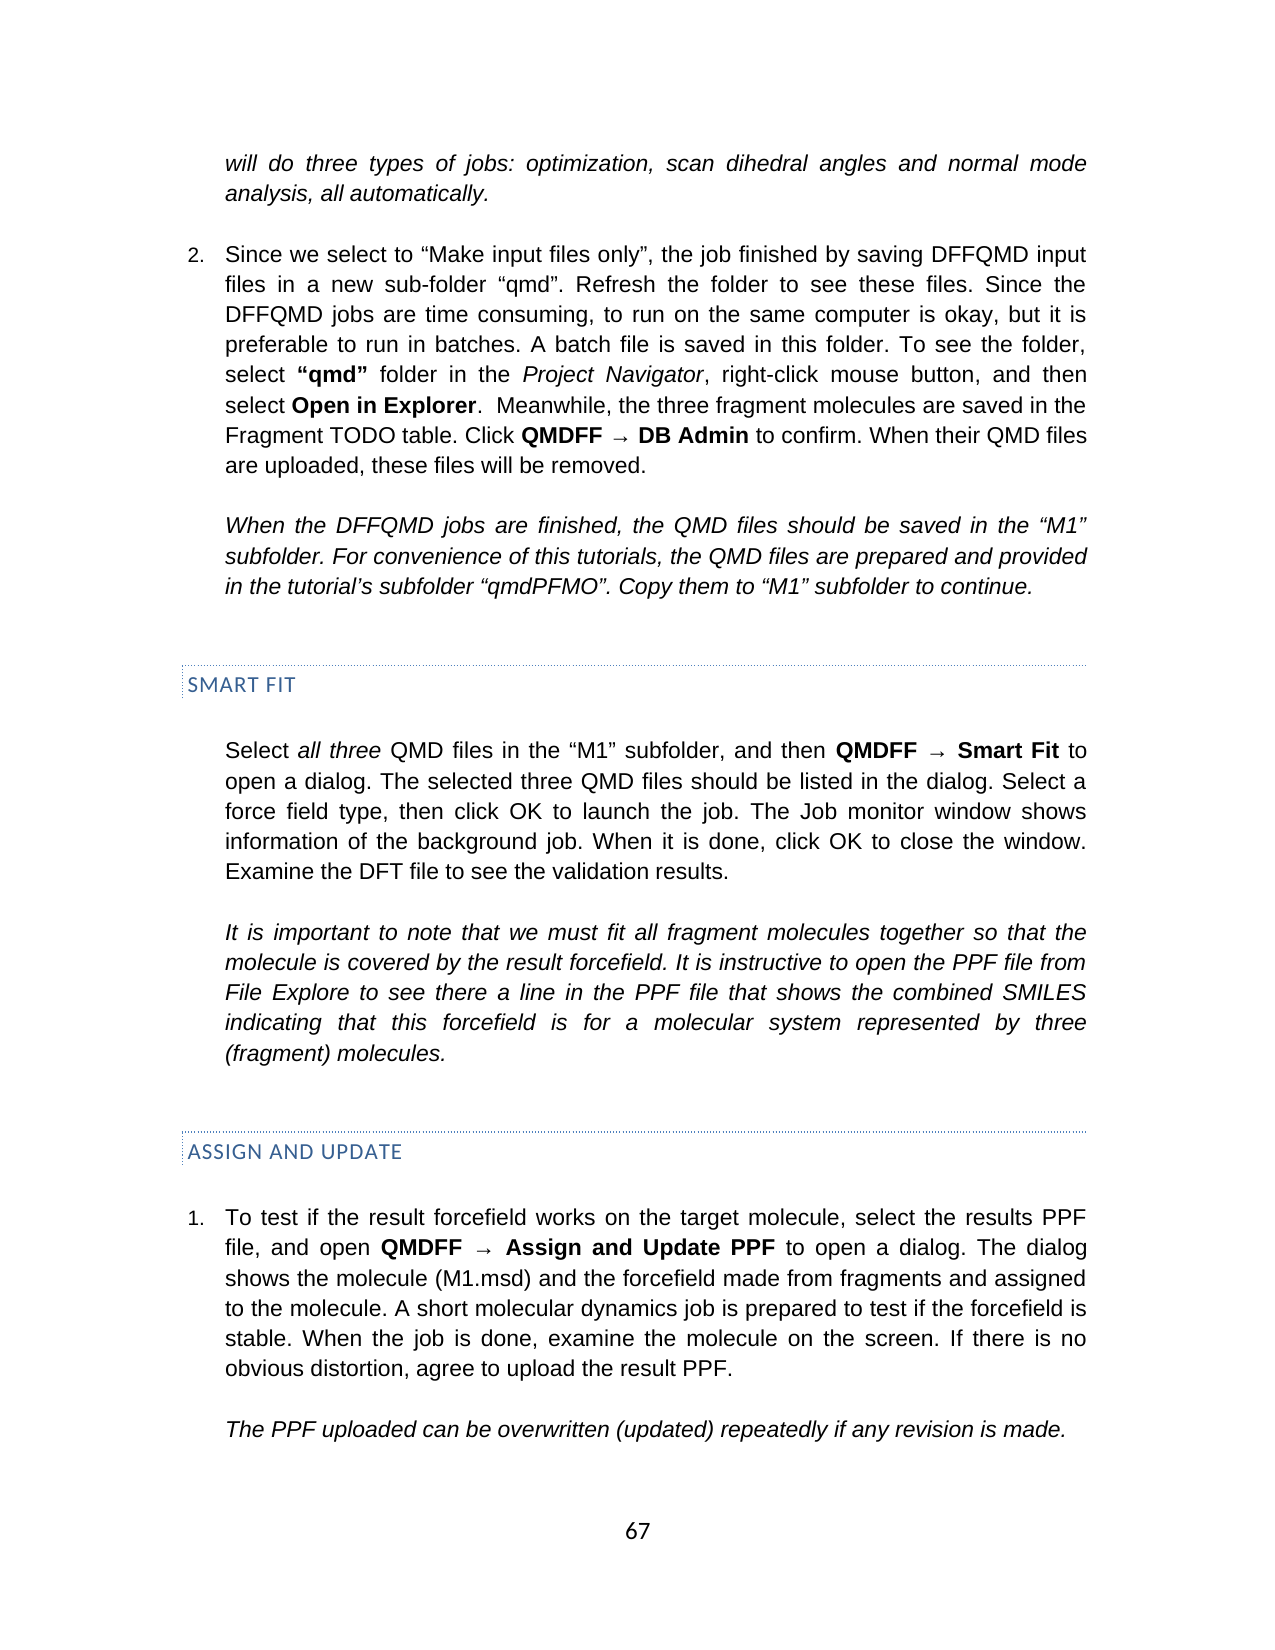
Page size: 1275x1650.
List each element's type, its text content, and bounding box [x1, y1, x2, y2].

list Since we select to “Make input files only”, the job finished by saving DFFQMD input files in a new sub-folder “qmd”. Refresh the folder to see these files. Since the DFFQMD jobs are time consuming, to run on the same computer is okay, but it is preferable to run in batches. A batch file is saved in this folder. To see the folder, select “qmd” folder in the Project Navigator, right-click mouse button, and then select Open in Explorer. Meanwhile, the three fragment molecules are saved in the Fragment TODO table. Click QMDFF → DB Admin to confirm. When their QMD files are uploaded, these files will be removed. [187, 241, 1087, 478]
list Select all three QMD files in the “M1” subfolder, and then QMDFF → Smart Fit to open a dialog. The selected three QMD files should be listed in the dialog. Select a force field type, then click OK to launch the job. The Job monitor window shows information of the background job. When it is done, click OK to close the window. Examine the DFT file to see the validation results. [225, 737, 1087, 885]
subtitle Assign and Update [182, 1131, 1087, 1165]
subtitle Smart Fit [182, 664, 1087, 698]
text When the DFFQMD jobs are finished, the QMD files should be saved in the “M1” subfolder. For convenience of this tutorials, the QMD files are prepared and provided in the tutorial’s subfolder “qmdPFMO”. Copy them to “M1” subfolder to continue. [225, 512, 1087, 599]
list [225, 150, 1087, 207]
text It is important to note that we must fit all fragment molecules together so that the molecule is covered by the result forcefield. It is instructive to open the PPF file from File Explore to see there a line in the PPF file that shows the combined SMILES indicating that this forcefield is for a molecular system represented by three (fragment) molecules. [225, 919, 1087, 1066]
list To test if the result forcefield works on the target molecule, select the results PPF file, and open QMDFF → Assign and Update PPF to open a dialog. The dialog shows the molecule (M1.msd) and the forcefield made from fragments and assigned to the molecule. A short molecular dynamics job is prepared to test if the forcefield is stable. When the job is done, examine the molecule on the screen. If there is no obvious distortion, agree to upload the result PPF. [187, 1204, 1087, 1382]
text The PPF uploaded can be overwritten (updated) repeatedly if any revision is made. [225, 1416, 1087, 1442]
